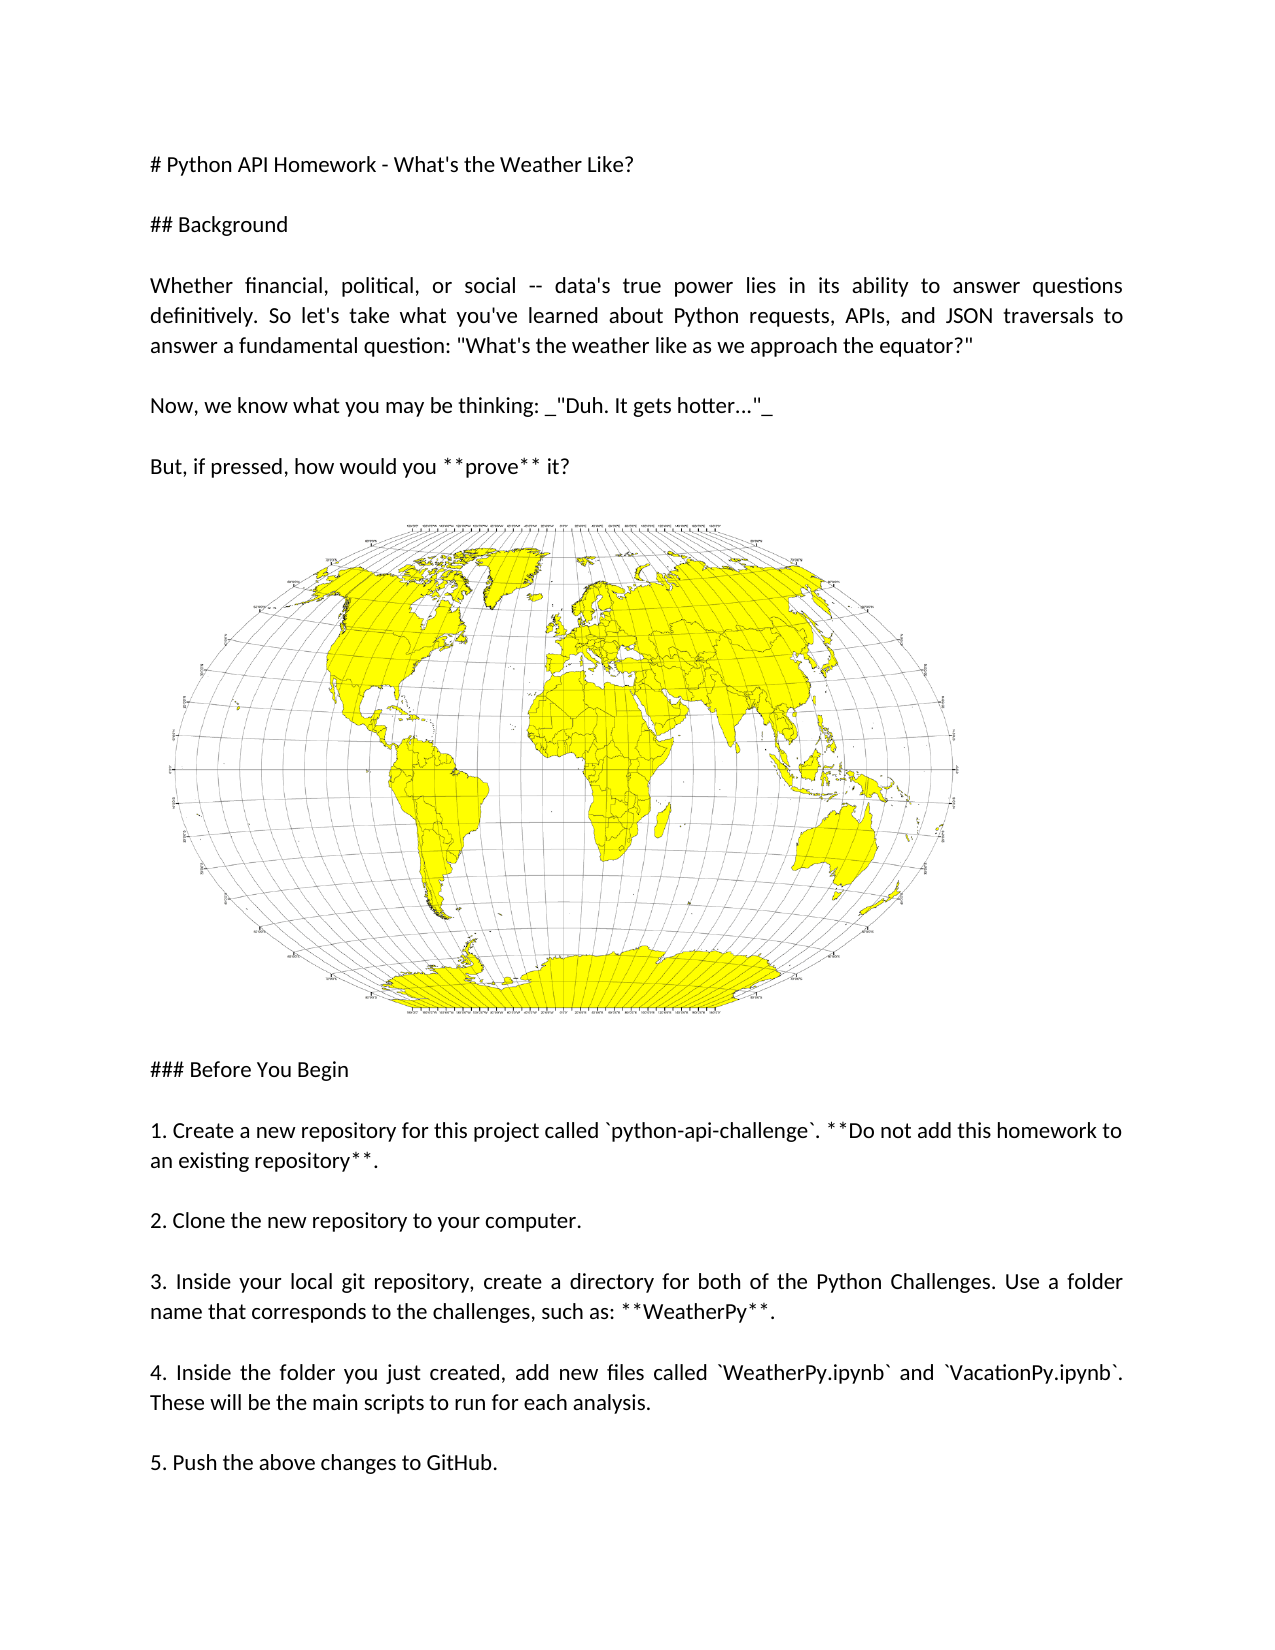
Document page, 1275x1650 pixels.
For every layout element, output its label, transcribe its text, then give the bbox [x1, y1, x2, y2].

picture [150, 512, 977, 1024]
text But, if pressed, how would you **prove** it? [150, 452, 1125, 480]
text 5. Push the above changes to GitHub. [150, 1448, 1125, 1476]
text ## Background [150, 210, 1125, 238]
text Now, we know what you may be thinking: _"Duh. It gets hotter..."_ [150, 392, 1125, 420]
text 3. Inside your local git repository, create a directory for both of the Python Challenges. Use a folder name that corresponds to the challenges, such as: **WeatherPy**. [150, 1267, 1125, 1325]
text 4. Inside the folder you just created, add new files called `WeatherPy.ipynb` and `VacationPy.ipynb`. These will be the main scripts to run for each analysis. [150, 1358, 1125, 1416]
text 2. Clone the new repository to your computer. [150, 1207, 1125, 1234]
text Whether financial, political, or social -- data's true power lies in its ability to answer questions definitively. So let's take what you've learned about Python requests, APIs, and JSON traversals to answer a fundamental question: "What's the weather like as we approach the equator?" [150, 271, 1125, 359]
text ### Before You Begin [150, 1056, 1125, 1083]
text 1. Create a new repository for this project called `python-api-challenge`. **Do not add this homework to an existing repository**. [150, 1116, 1125, 1174]
text # Python API Homework - What's the Weather Like? [150, 150, 1125, 178]
